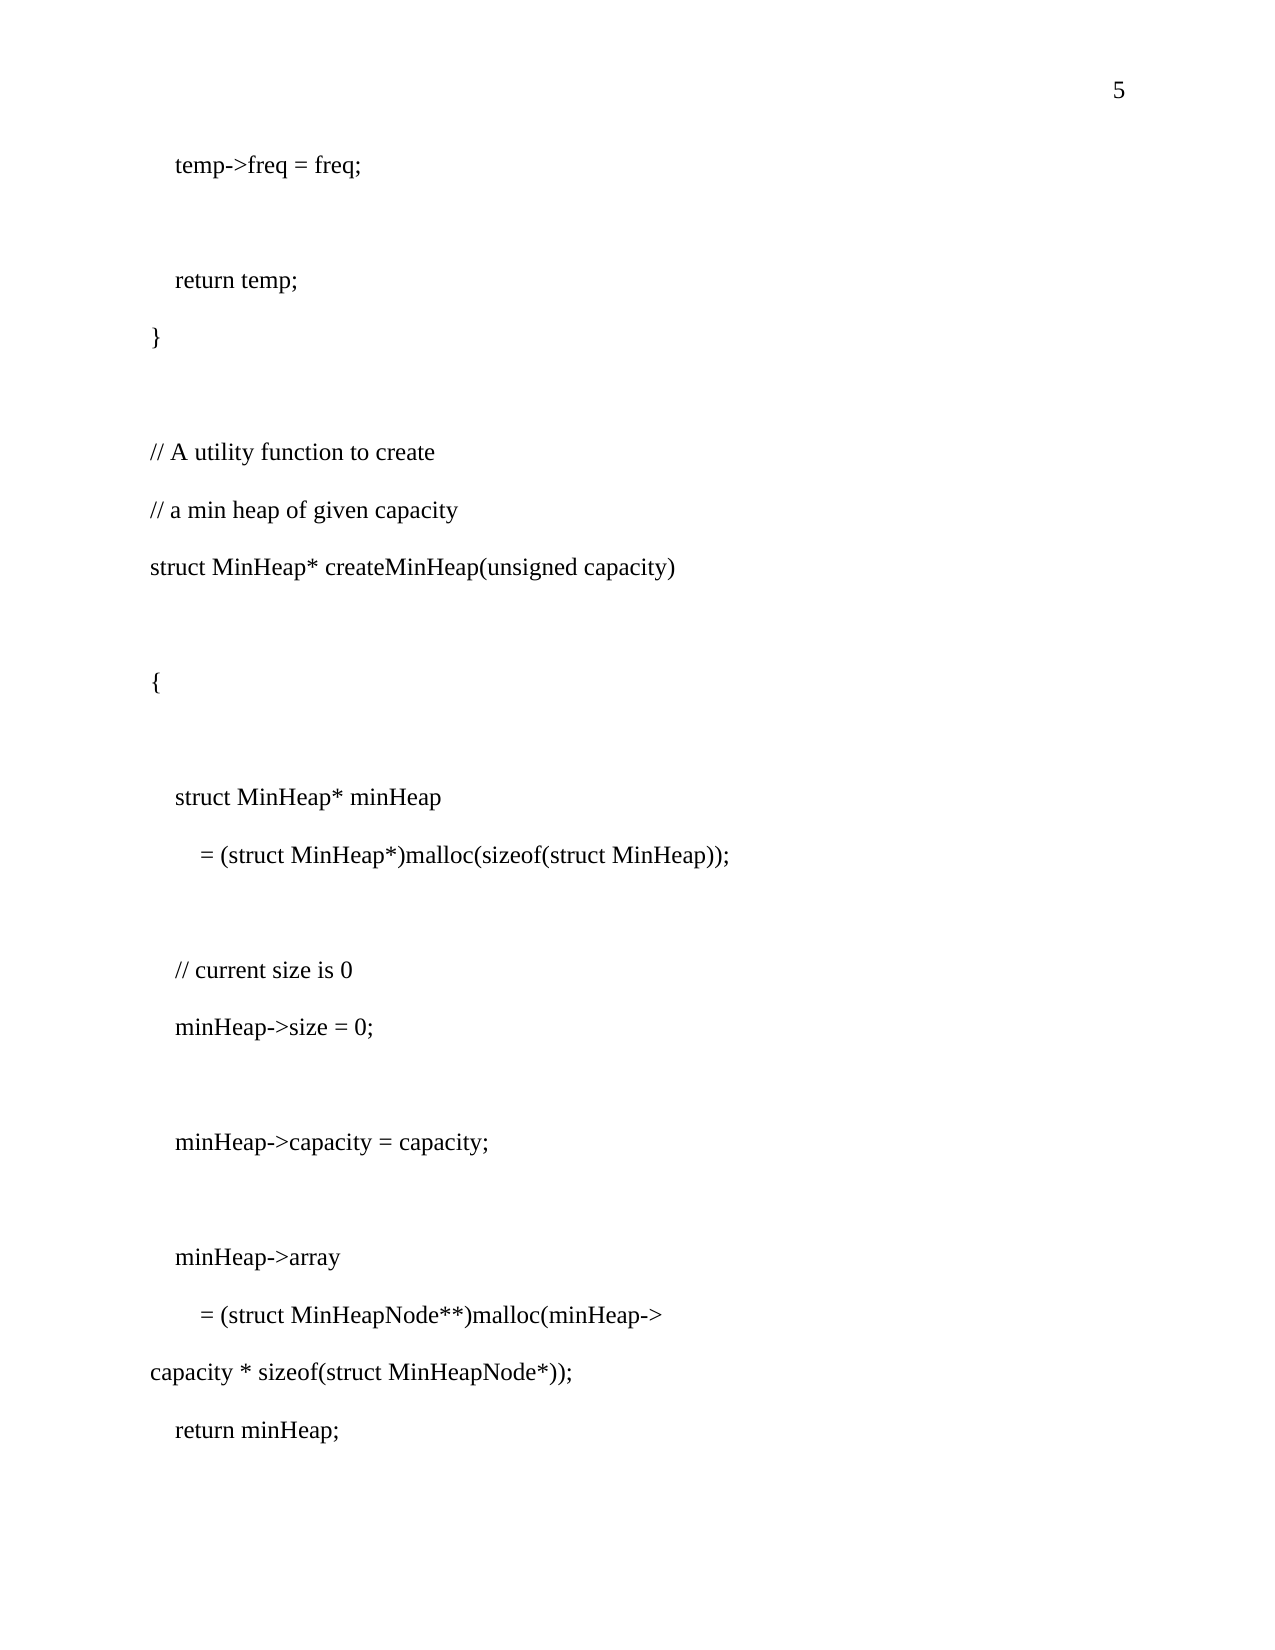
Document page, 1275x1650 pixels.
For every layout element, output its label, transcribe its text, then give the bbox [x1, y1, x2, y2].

text { [150, 667, 1125, 696]
text = (struct MinHeapNode**)malloc(minHeap-> [150, 1300, 1125, 1329]
text // A utility function to create [150, 437, 1125, 466]
text } [150, 322, 1125, 351]
text struct MinHeap* createMinHeap(unsigned capacity) [150, 552, 1125, 581]
text return temp; [150, 265, 1125, 294]
text minHeap->size = 0; [150, 1012, 1125, 1041]
text temp->freq = freq; [150, 150, 1125, 179]
text // current size is 0 [150, 955, 1125, 984]
text return minHeap; [150, 1415, 1125, 1444]
text minHeap->array [150, 1242, 1125, 1271]
text minHeap->capacity = capacity; [150, 1127, 1125, 1156]
text = (struct MinHeap*)malloc(sizeof(struct MinHeap)); [150, 840, 1125, 869]
text // a min heap of given capacity [150, 495, 1125, 524]
text capacity * sizeof(struct MinHeapNode*)); [150, 1357, 1125, 1386]
text struct MinHeap* minHeap [150, 782, 1125, 811]
